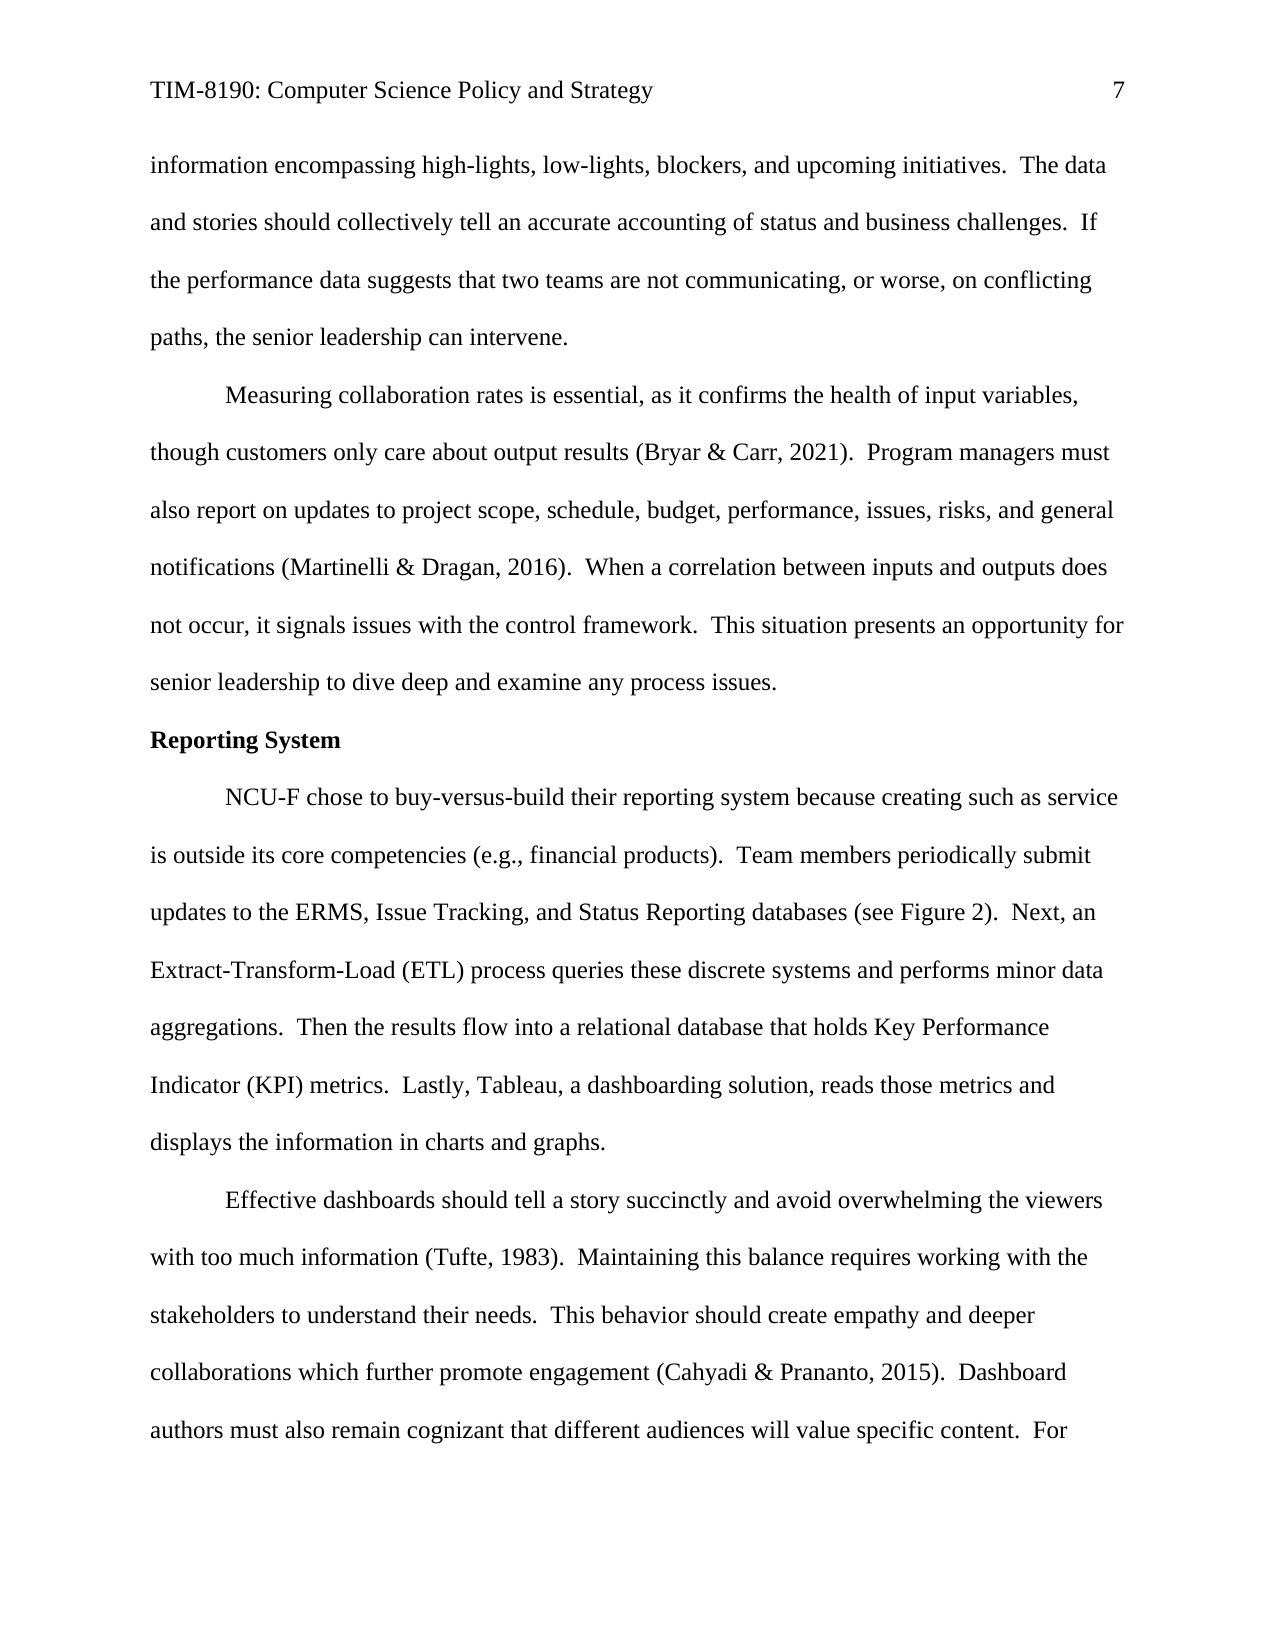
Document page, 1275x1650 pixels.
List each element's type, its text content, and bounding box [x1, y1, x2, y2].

text Measuring collaboration rates is essential, as it confirms the health of input variables, though customers only care about output results. Program managers must also report on updates to project scope, schedule, budget, performance, issues, risks, and general notifications. When a correlation between inputs and outputs does not occur, it signals issues with the control framework. This situation presents an opportunity for senior leadership to dive deep and examine any process issues. [150, 380, 1125, 696]
subtitle Reporting System [150, 725, 1125, 754]
text NCU-F chose to buy-versus-build their reporting system because creating such as service is outside its core competencies (e.g., financial products). Team members periodically submit updates to the ERMS, Issue Tracking, and Status Reporting databases (see Figure 2). Next, an Extract-Transform-Load (ETL) process queries these discrete systems and performs minor data aggregations. Then the results flow into a relational database that holds Key Performance Indicator (KPI) metrics. Lastly, Tableau, a dashboarding solution, reads those metrics and displays the information in charts and graphs. [150, 782, 1125, 1156]
